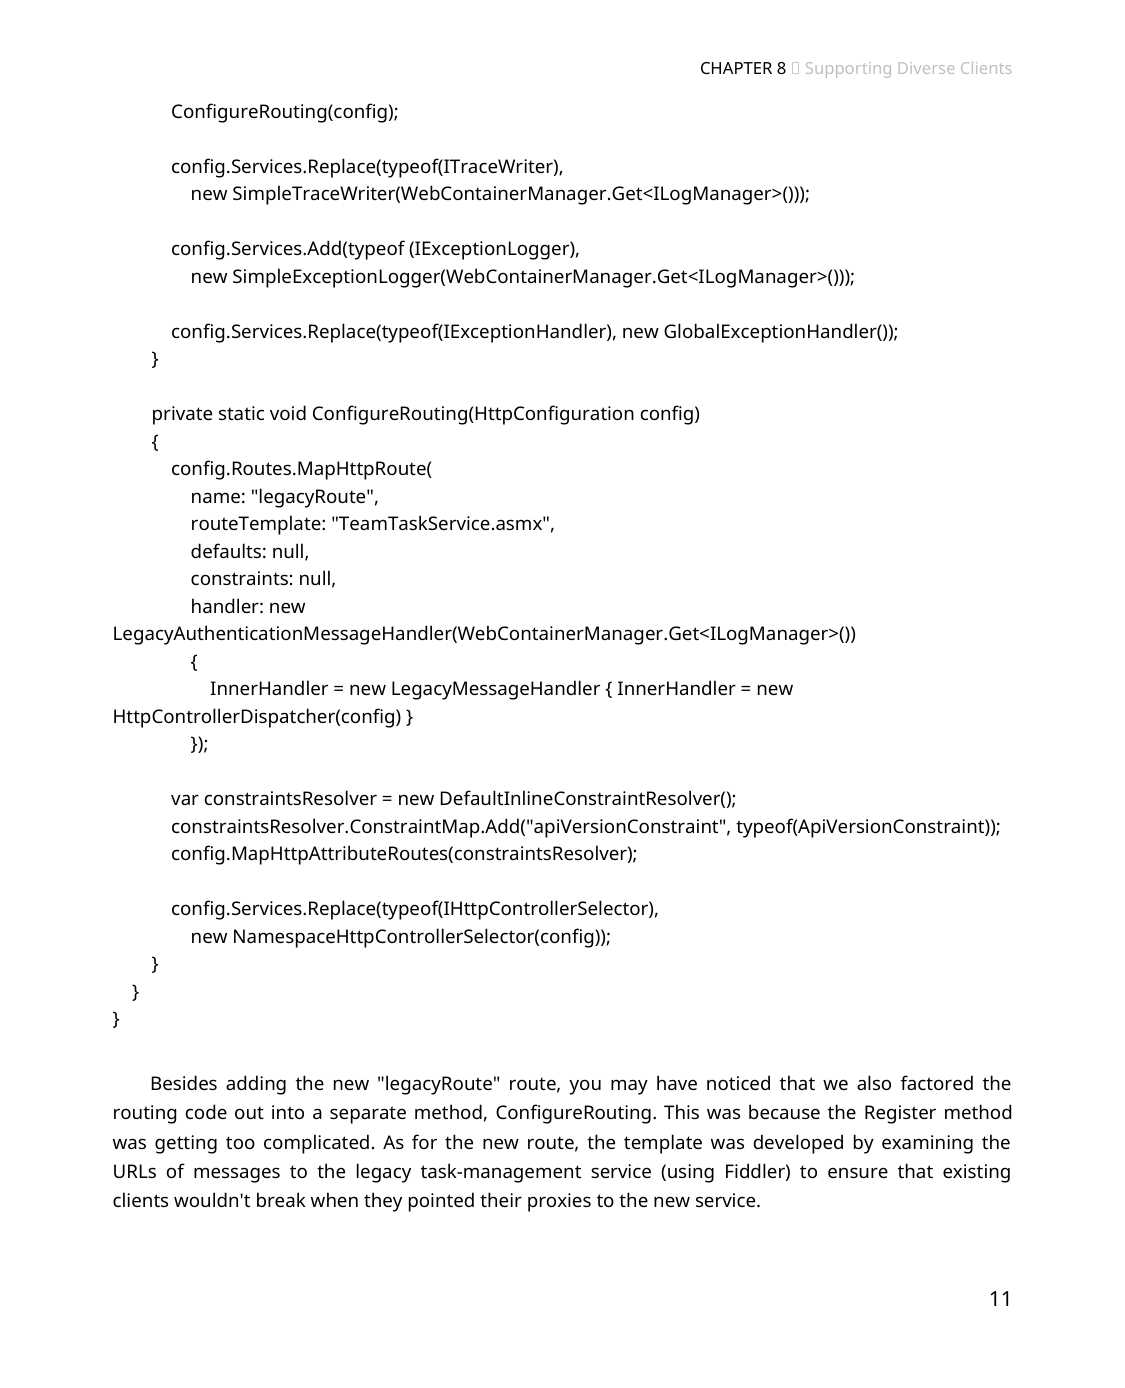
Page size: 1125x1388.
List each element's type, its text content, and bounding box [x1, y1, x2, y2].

text config.Services.Add(typeof (IExceptionLogger), [112, 235, 1012, 261]
text config.Routes.MapHttpRoute( [112, 455, 1012, 481]
text constraints: null, [112, 565, 1012, 591]
text private static void ConfigureRouting(HttpConfiguration config) [112, 400, 1012, 426]
text } [112, 1005, 1012, 1031]
text new SimpleTraceWriter(WebContainerManager.Get<ILogManager>())); [112, 180, 1012, 206]
text handler: new LegacyAuthenticationMessageHandler(WebContainerManager.Get<ILogManager>()) [112, 593, 1012, 646]
text } [112, 978, 1012, 1003]
text routeTemplate: "TeamTaskService.asmx", [112, 510, 1012, 536]
text config.Services.Replace(typeof(IHttpControllerSelector), [112, 895, 1012, 921]
text defaults: null, [112, 538, 1012, 563]
text ConfigureRouting(config); [112, 98, 1012, 123]
text new SimpleExceptionLogger(WebContainerManager.Get<ILogManager>())); [112, 263, 1012, 288]
text { [112, 428, 1012, 453]
text config.MapHttpAttributeRoutes(constraintsResolver); [112, 840, 1012, 866]
text config.Services.Replace(typeof(ITraceWriter), [112, 153, 1012, 178]
text } [112, 345, 1012, 371]
text { [112, 648, 1012, 673]
text name: "legacyRoute", [112, 483, 1012, 508]
text constraintsResolver.ConstraintMap.Add("apiVersionConstraint", typeof(ApiVersionConstraint)); [112, 813, 1012, 838]
text Besides adding the new "legacyRoute" route, you may have noticed that we also factored the routing code out into a separate method, ConfigureRouting. This was because the Register method was getting too complicated. As for the new route, the template was developed by examining the URLs of messages to the legacy task-management service (using Fiddler) to ensure that existing clients wouldn't break when they pointed their proxies to the new service. [112, 1070, 1012, 1213]
text config.Services.Replace(typeof(IExceptionHandler), new GlobalExceptionHandler()); [112, 318, 1012, 343]
text }); [112, 730, 1012, 756]
text InnerHandler = new LegacyMessageHandler { InnerHandler = new HttpControllerDispatcher(config) } [112, 675, 1012, 728]
text var constraintsResolver = new DefaultInlineConstraintResolver(); [112, 785, 1012, 811]
text } [112, 950, 1012, 976]
text new NamespaceHttpControllerSelector(config)); [112, 923, 1012, 948]
